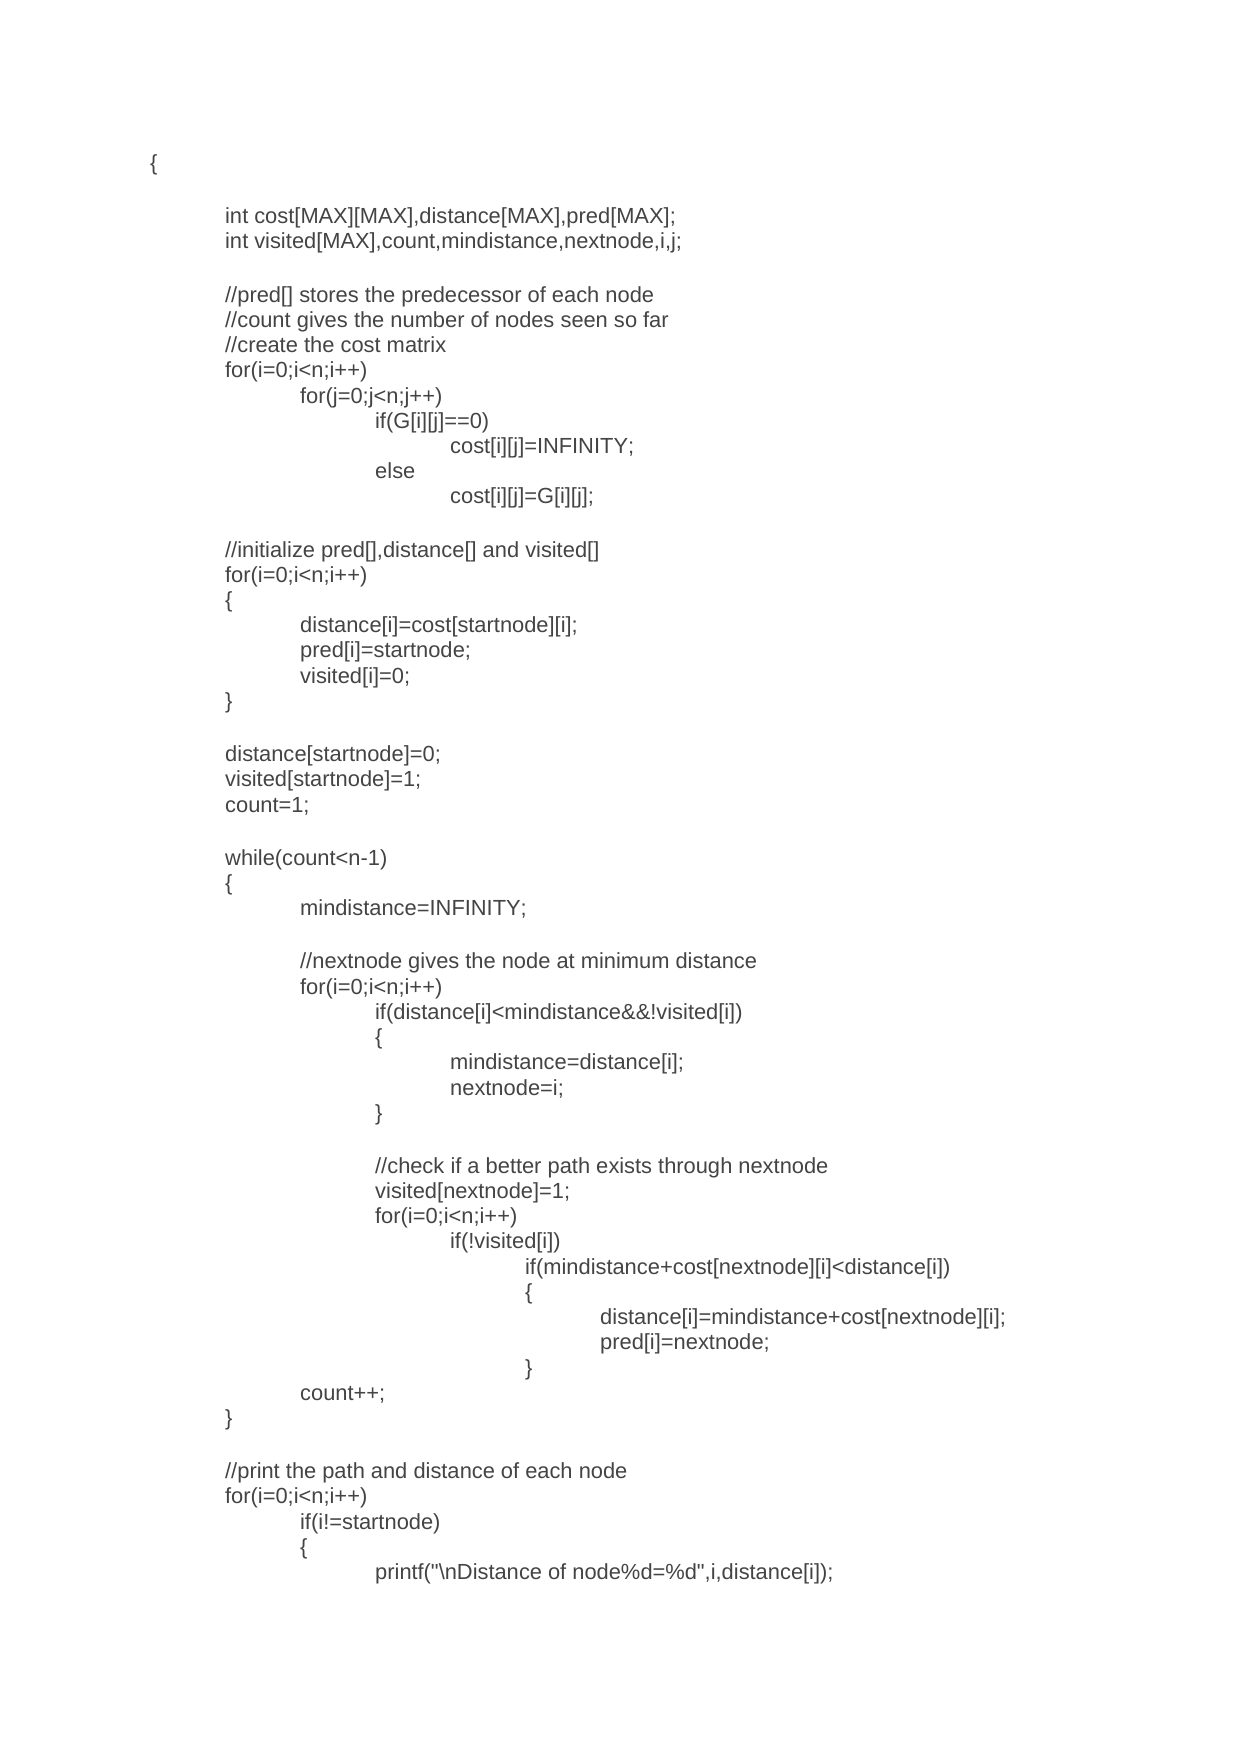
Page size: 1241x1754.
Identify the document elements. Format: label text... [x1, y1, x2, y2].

text pred[i]=nextnode; [150, 1329, 1090, 1354]
text } [150, 1099, 1090, 1125]
text for(i=0;i<n;i++) [150, 1483, 1090, 1508]
text printf("\nDistance of node%d=%d",i,distance[i]); [150, 1559, 1090, 1584]
text if(mindistance+cost[nextnode][i]<distance[i]) [150, 1254, 1090, 1279]
text visited[nextnode]=1; [150, 1178, 1090, 1203]
text //print the path and distance of each node [150, 1458, 1090, 1483]
text distance[i]=mindistance+cost[nextnode][i]; [150, 1304, 1090, 1329]
text //nextnode gives the node at minimum distance [150, 948, 1090, 973]
text visited[i]=0; [150, 663, 1090, 688]
text cost[i][j]=INFINITY; [150, 433, 1090, 458]
text { [150, 587, 1090, 612]
text if(distance[i]<mindistance&&!visited[i]) [150, 999, 1090, 1024]
text mindistance=INFINITY; [150, 895, 1090, 920]
text } [150, 1354, 1090, 1380]
text cost[i][j]=G[i][j]; [150, 483, 1090, 508]
text for(i=0;i<n;i++) [150, 1203, 1090, 1228]
text visited[startnode]=1; [150, 766, 1090, 791]
text count=1; [150, 791, 1090, 817]
text if(i!=startnode) [150, 1508, 1090, 1534]
text } [150, 1405, 1090, 1430]
text { [150, 1024, 1090, 1049]
text while(count<n-1) [150, 845, 1090, 870]
text { [150, 150, 1090, 175]
text //initialize pred[],distance[] and visited[] [150, 537, 1090, 562]
text //count gives the number of nodes seen so far [150, 307, 1090, 332]
text int cost[MAX][MAX],distance[MAX],pred[MAX]; [150, 203, 1090, 228]
text distance[startnode]=0; [150, 741, 1090, 766]
text { [150, 870, 1090, 895]
text //pred[] stores the predecessor of each node [150, 282, 1090, 307]
text //create the cost matrix [150, 332, 1090, 357]
text count++; [150, 1380, 1090, 1405]
text distance[i]=cost[startnode][i]; [150, 612, 1090, 637]
text nextnode=i; [150, 1074, 1090, 1099]
text mindistance=distance[i]; [150, 1049, 1090, 1074]
text //check if a better path exists through nextnode [150, 1153, 1090, 1178]
text else [150, 458, 1090, 483]
text if(!visited[i]) [150, 1228, 1090, 1254]
text pred[i]=startnode; [150, 637, 1090, 663]
text for(i=0;i<n;i++) [150, 562, 1090, 587]
text if(G[i][j]==0) [150, 408, 1090, 433]
text for(j=0;j<n;j++) [150, 382, 1090, 408]
text for(i=0;i<n;i++) [150, 357, 1090, 382]
text { [150, 1534, 1090, 1559]
text } [150, 688, 1090, 713]
text { [150, 1279, 1090, 1304]
text for(i=0;i<n;i++) [150, 973, 1090, 999]
text int visited[MAX],count,mindistance,nextnode,i,j; [150, 228, 1090, 254]
